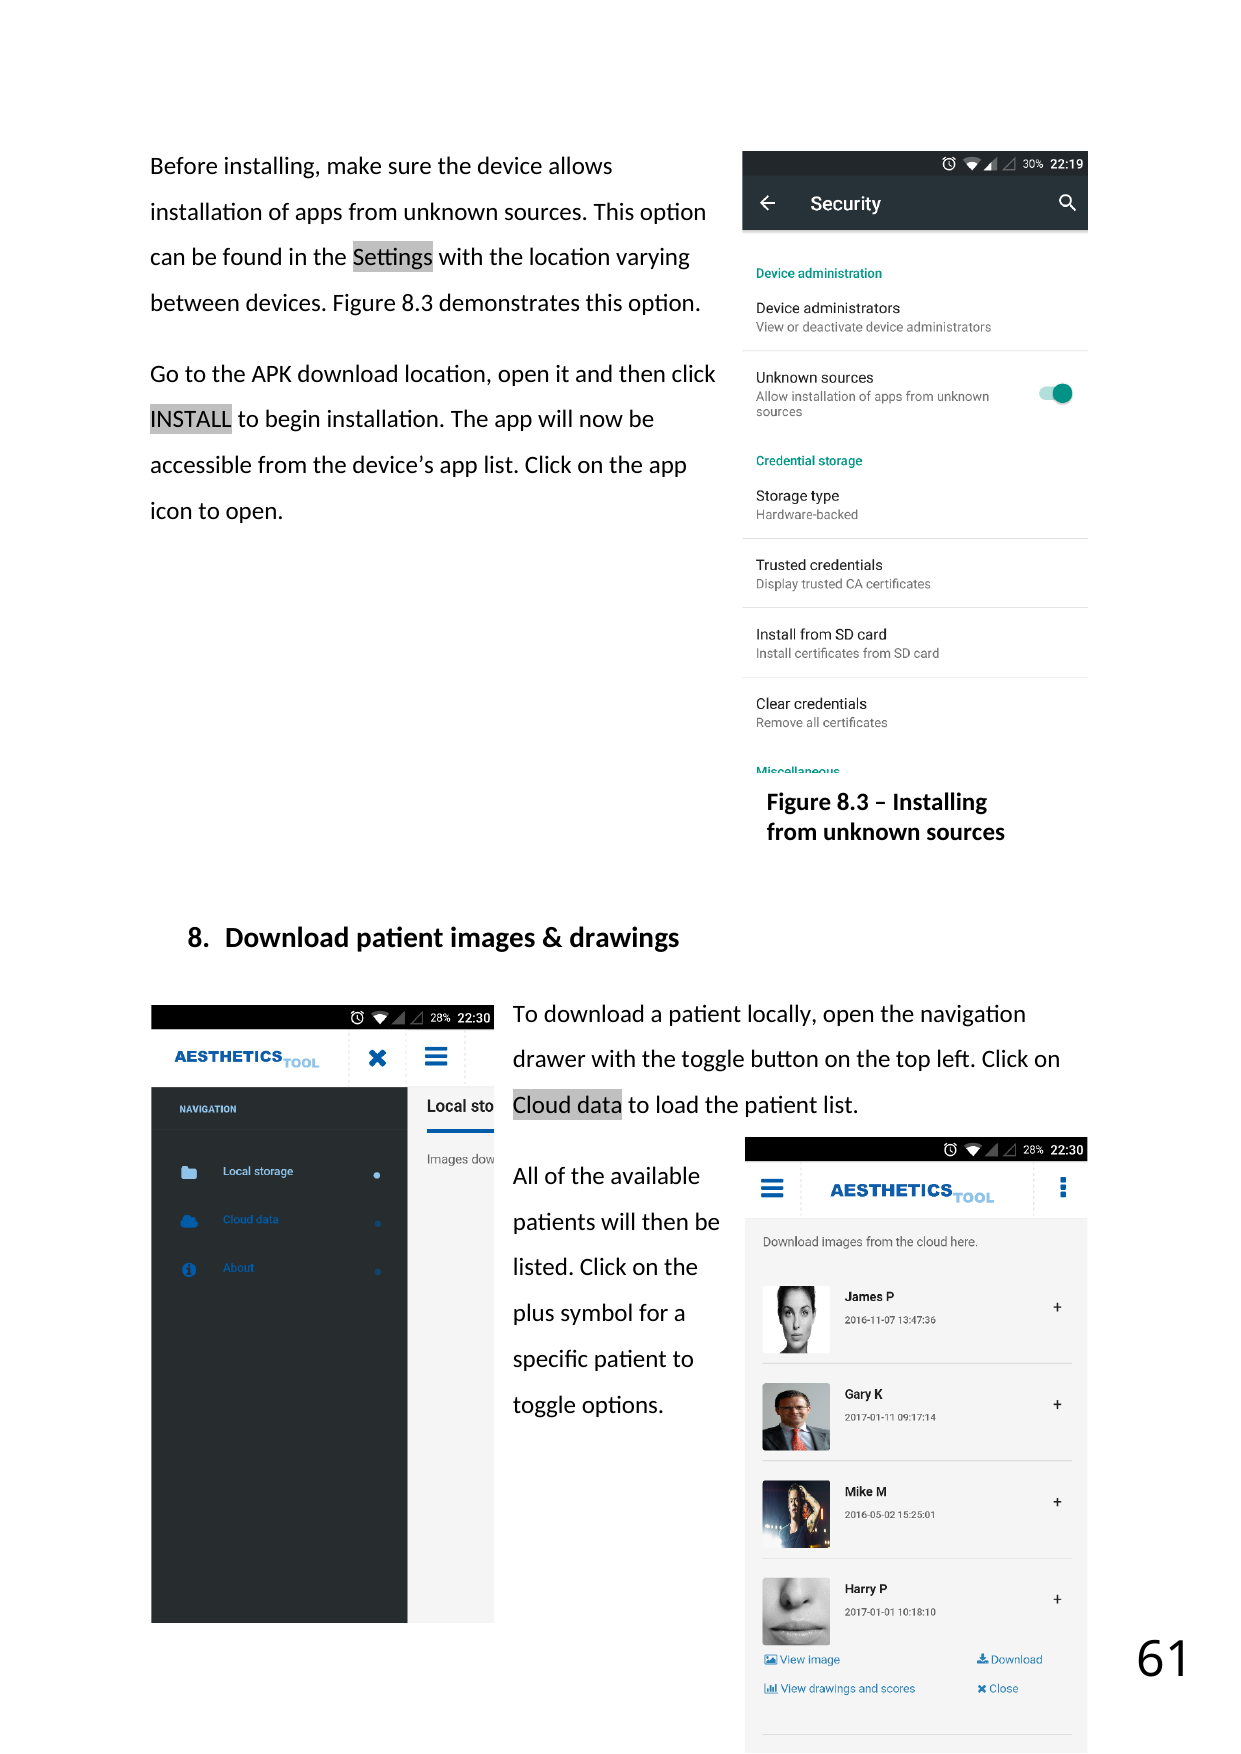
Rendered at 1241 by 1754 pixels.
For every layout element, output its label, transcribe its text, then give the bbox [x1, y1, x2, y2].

text All of the available patients will then be listed. Click on the plus symbol for a specific patient to toggle options. [494, 1160, 743, 1419]
text To download a patient locally, open the navigation drawer with the toggle button on the top left. Click on Cloud data to load the patient list. [150, 998, 1090, 1120]
picture [741, 151, 1088, 771]
text Go to the APK download location, open it and then click INSTALL to begin installation. The app will now be accessible from the device’s app list. Click on the app icon to open. [150, 358, 741, 526]
list Download patient images & drawings [187, 919, 1090, 955]
picture [150, 1005, 494, 1621]
text Before installing, make sure the device allows installation of apps from unknown sources. This option can be found in the Settings with the location varying between devices. Figure 8.3 demonstrates this option. [150, 150, 1090, 318]
picture [743, 1137, 1087, 1750]
